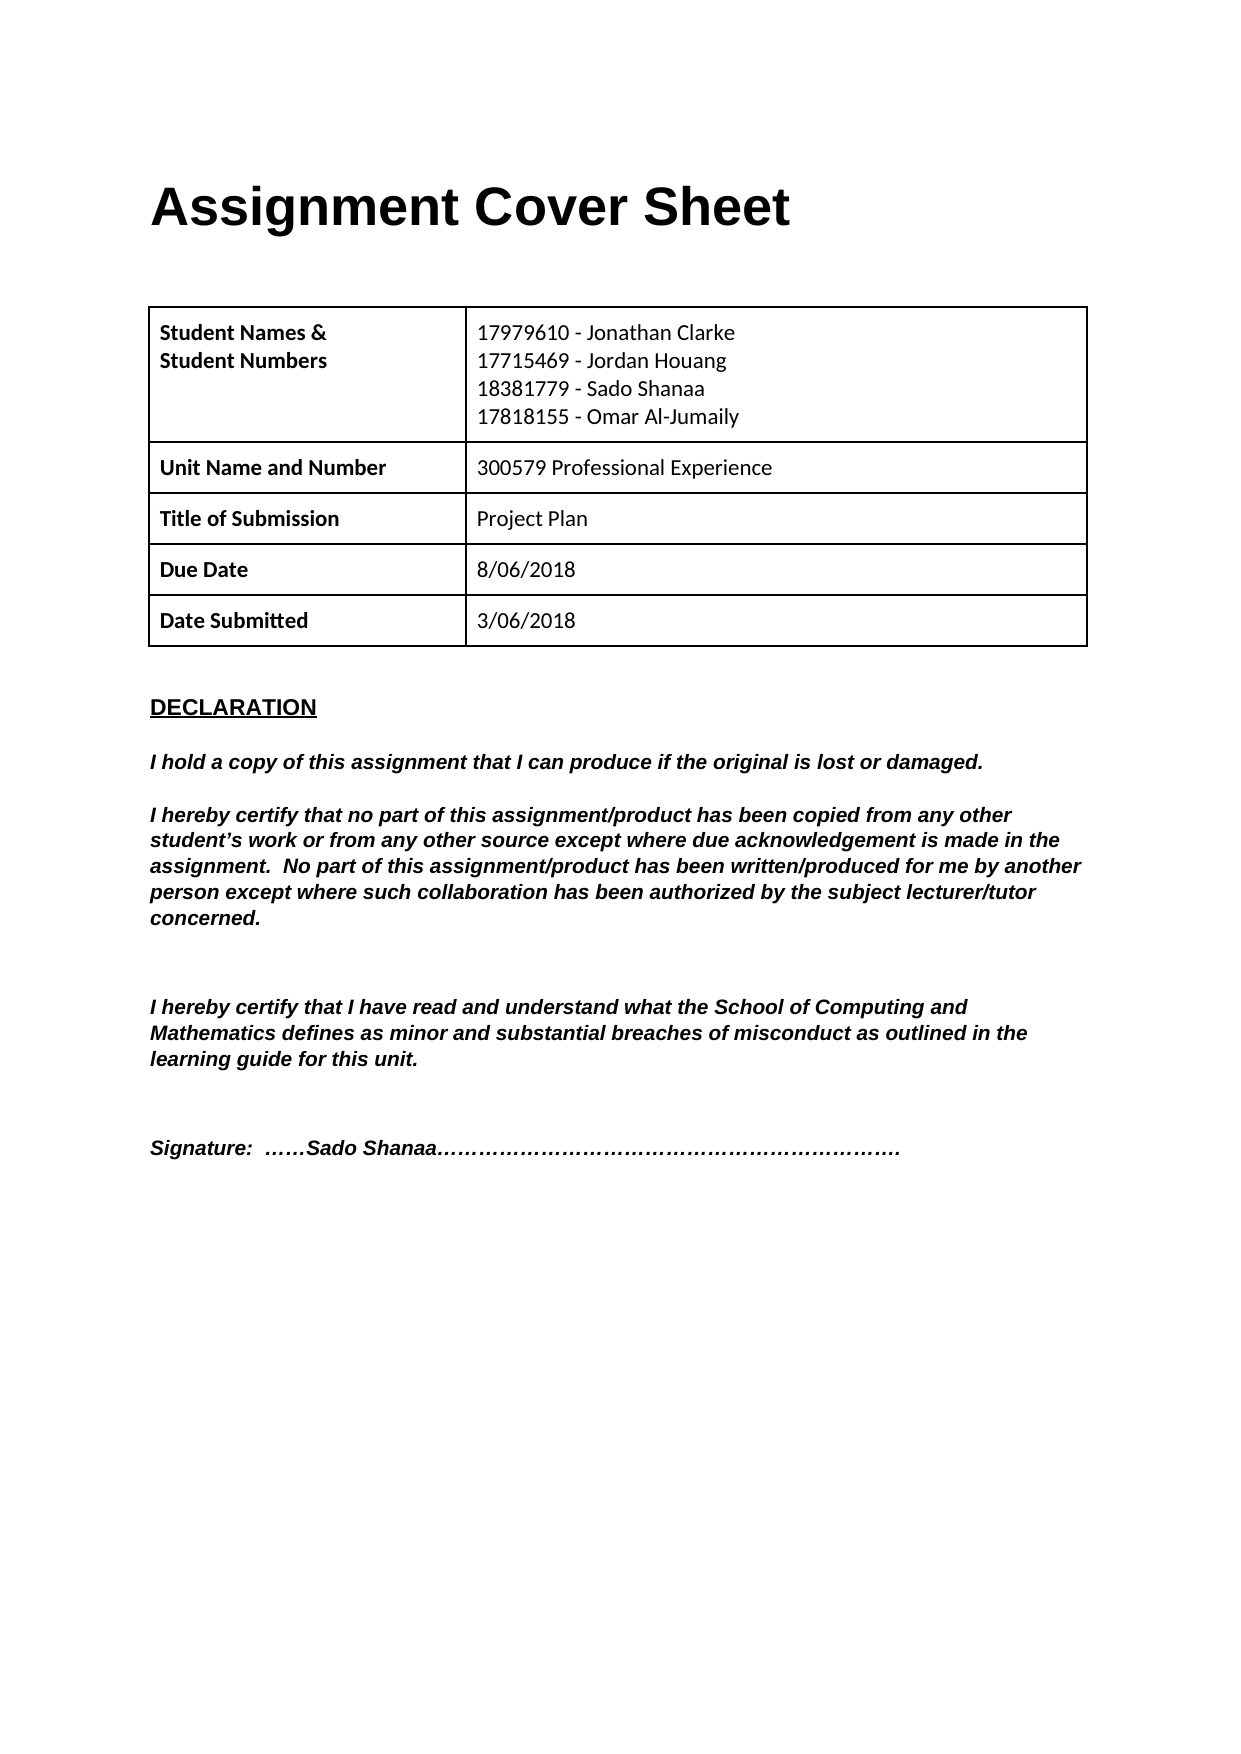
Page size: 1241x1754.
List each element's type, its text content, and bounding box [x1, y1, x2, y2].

table_cell 300579 Professional Experience [467, 443, 1086, 492]
text DECLARATION [150, 694, 1090, 720]
table_cell Title of Submission [150, 494, 465, 543]
text I hold a copy of this assignment that I can produce if the original is lost or damaged. [150, 750, 1090, 774]
title Assignment Cover Sheet [150, 175, 1090, 237]
table_cell Unit Name and Number [150, 443, 465, 492]
text I hereby certify that no part of this assignment/product has been copied from any other student’s work or from any other source except where due acknowledgement is made in the assignment. No part of this assignment/product has been written/produced for me by another person except where such collaboration has been authorized by the subject lecturer/tutor concerned. [150, 802, 1090, 930]
table_cell Due Date [150, 545, 465, 594]
table_header 17979610 - Jonathan Clarke 17715469 - Jordan Houang 18381779 - Sado Shanaa 17818155 - Omar Al-Jumaily [467, 308, 1086, 441]
text I hereby certify that I have read and understand what the School of Computing and Mathematics defines as minor and substantial breaches of misconduct as outlined in the learning guide for this unit. [150, 995, 1090, 1071]
table_cell Date Submitted [150, 596, 465, 645]
table_header Student Names & Student Numbers [150, 308, 465, 441]
table_cell 3/06/2018 [467, 596, 1086, 645]
table_cell 8/06/2018 [467, 545, 1086, 594]
text Signature: ……Sado Shanaa…………………………………………………………. [150, 1136, 1090, 1160]
table_cell Project Plan [467, 494, 1086, 543]
